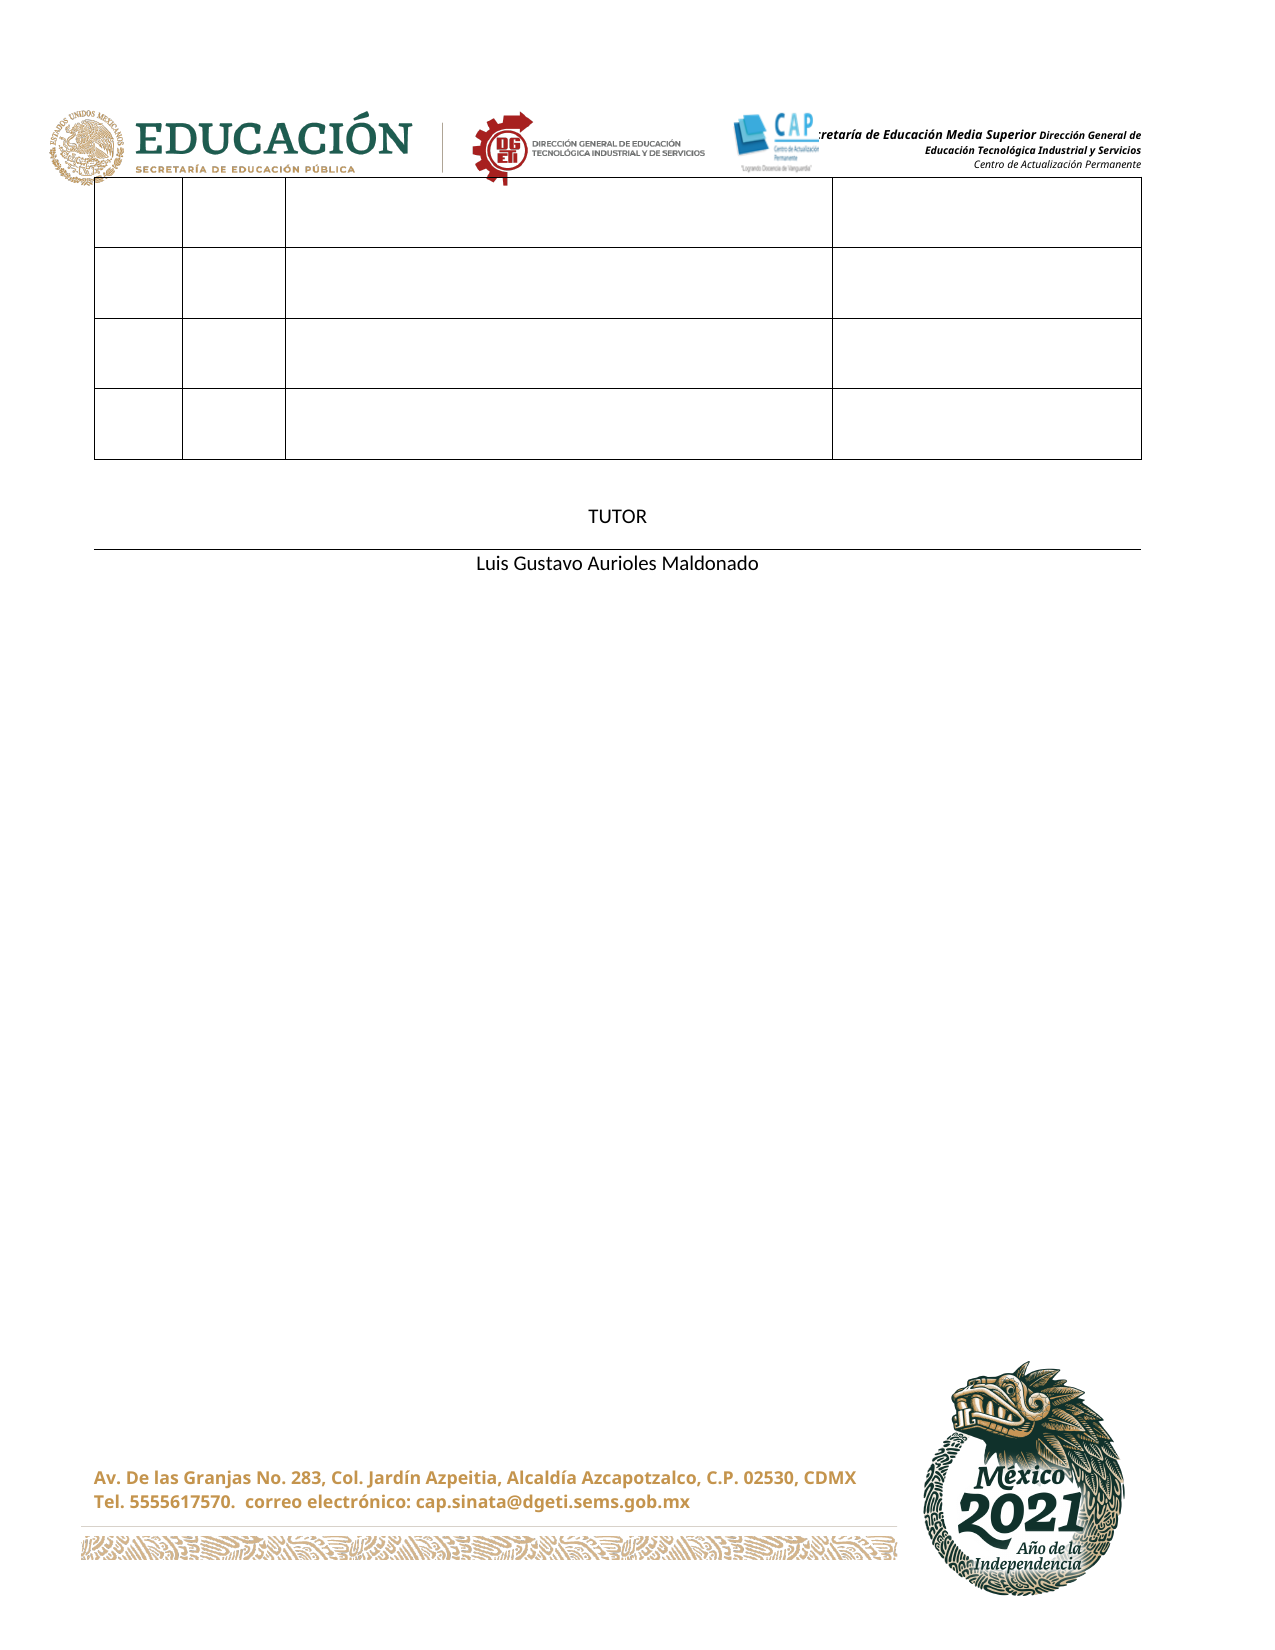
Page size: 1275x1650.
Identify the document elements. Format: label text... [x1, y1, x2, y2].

table_cell [95, 389, 182, 459]
table_cell [833, 319, 1141, 388]
table_cell [833, 389, 1141, 459]
table_cell [183, 389, 285, 459]
table_cell [286, 319, 832, 388]
table_cell [286, 248, 832, 318]
table_header TUTOR [94, 504, 1141, 549]
table_cell [286, 389, 832, 459]
picture [731, 106, 819, 175]
table_cell [833, 178, 1141, 247]
table_cell [183, 248, 285, 318]
table_cell [183, 319, 285, 388]
picture [923, 1361, 1125, 1596]
table_cell [833, 248, 1141, 318]
table_cell Luis Gustavo Aurioles Maldonado [94, 550, 1141, 595]
table_cell [95, 248, 182, 318]
picture [42, 106, 712, 193]
table_cell [95, 178, 182, 247]
table_cell [286, 178, 832, 247]
table_cell [183, 178, 285, 247]
table_cell [95, 319, 182, 388]
picture [49, 1516, 915, 1588]
